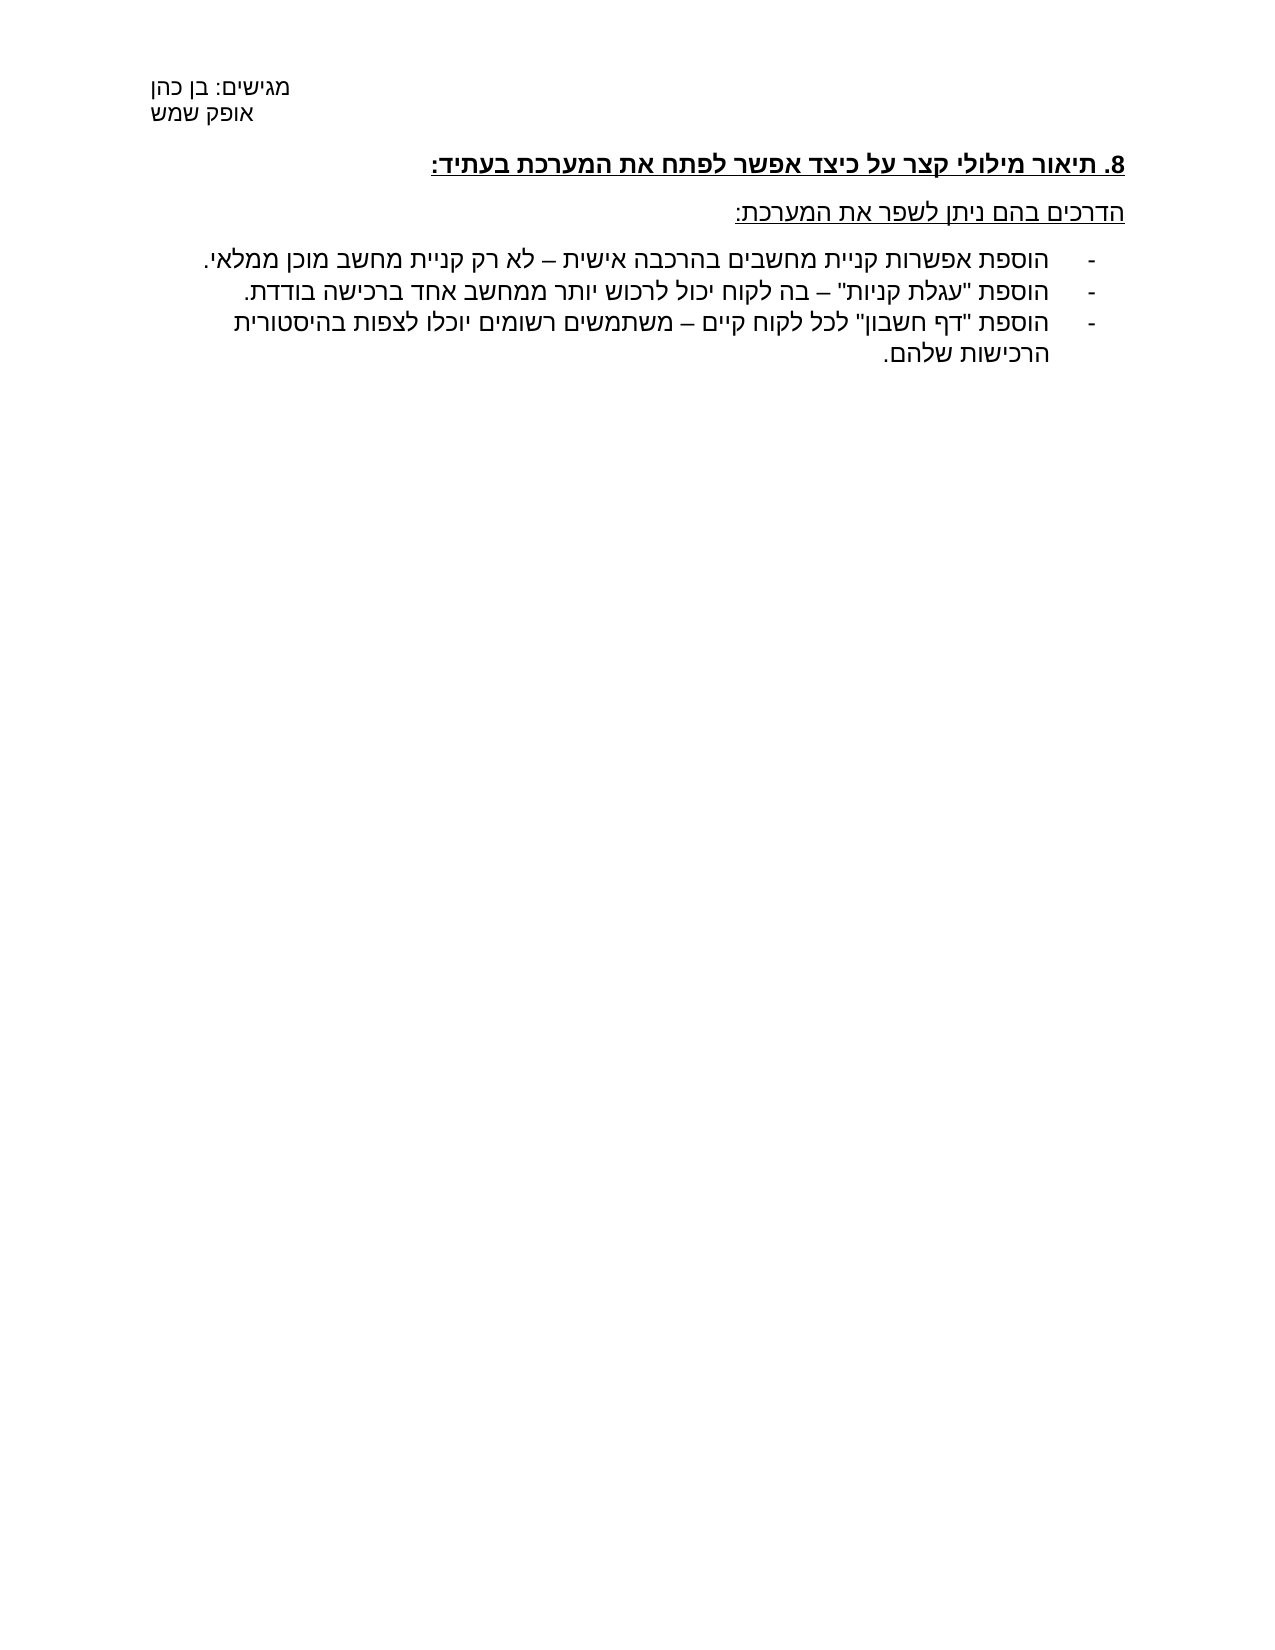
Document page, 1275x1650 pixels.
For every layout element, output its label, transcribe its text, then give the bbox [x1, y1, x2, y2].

text 8. תיאור מילולי קצר על כיצד אפשר לפתח את המערכת בעתיד: [150, 150, 1125, 179]
text הדרכים בהם ניתן לשפר את המערכת: [150, 198, 1125, 226]
list הוספת אפשרות קניית מחשבים בהרכבה אישית – לא רק קניית מחשב מוכן ממלאי. [150, 245, 1087, 274]
list הוספת "עגלת קניות" – בה לקוח יכול לרכוש יותר ממחשב אחד ברכישה בודדת. [150, 276, 1087, 305]
list הוספת "דף חשבון" לכל לקוח קיים – משתמשים רשומים יוכלו לצפות בהיסטורית הרכישות שלהם. [150, 307, 1087, 367]
